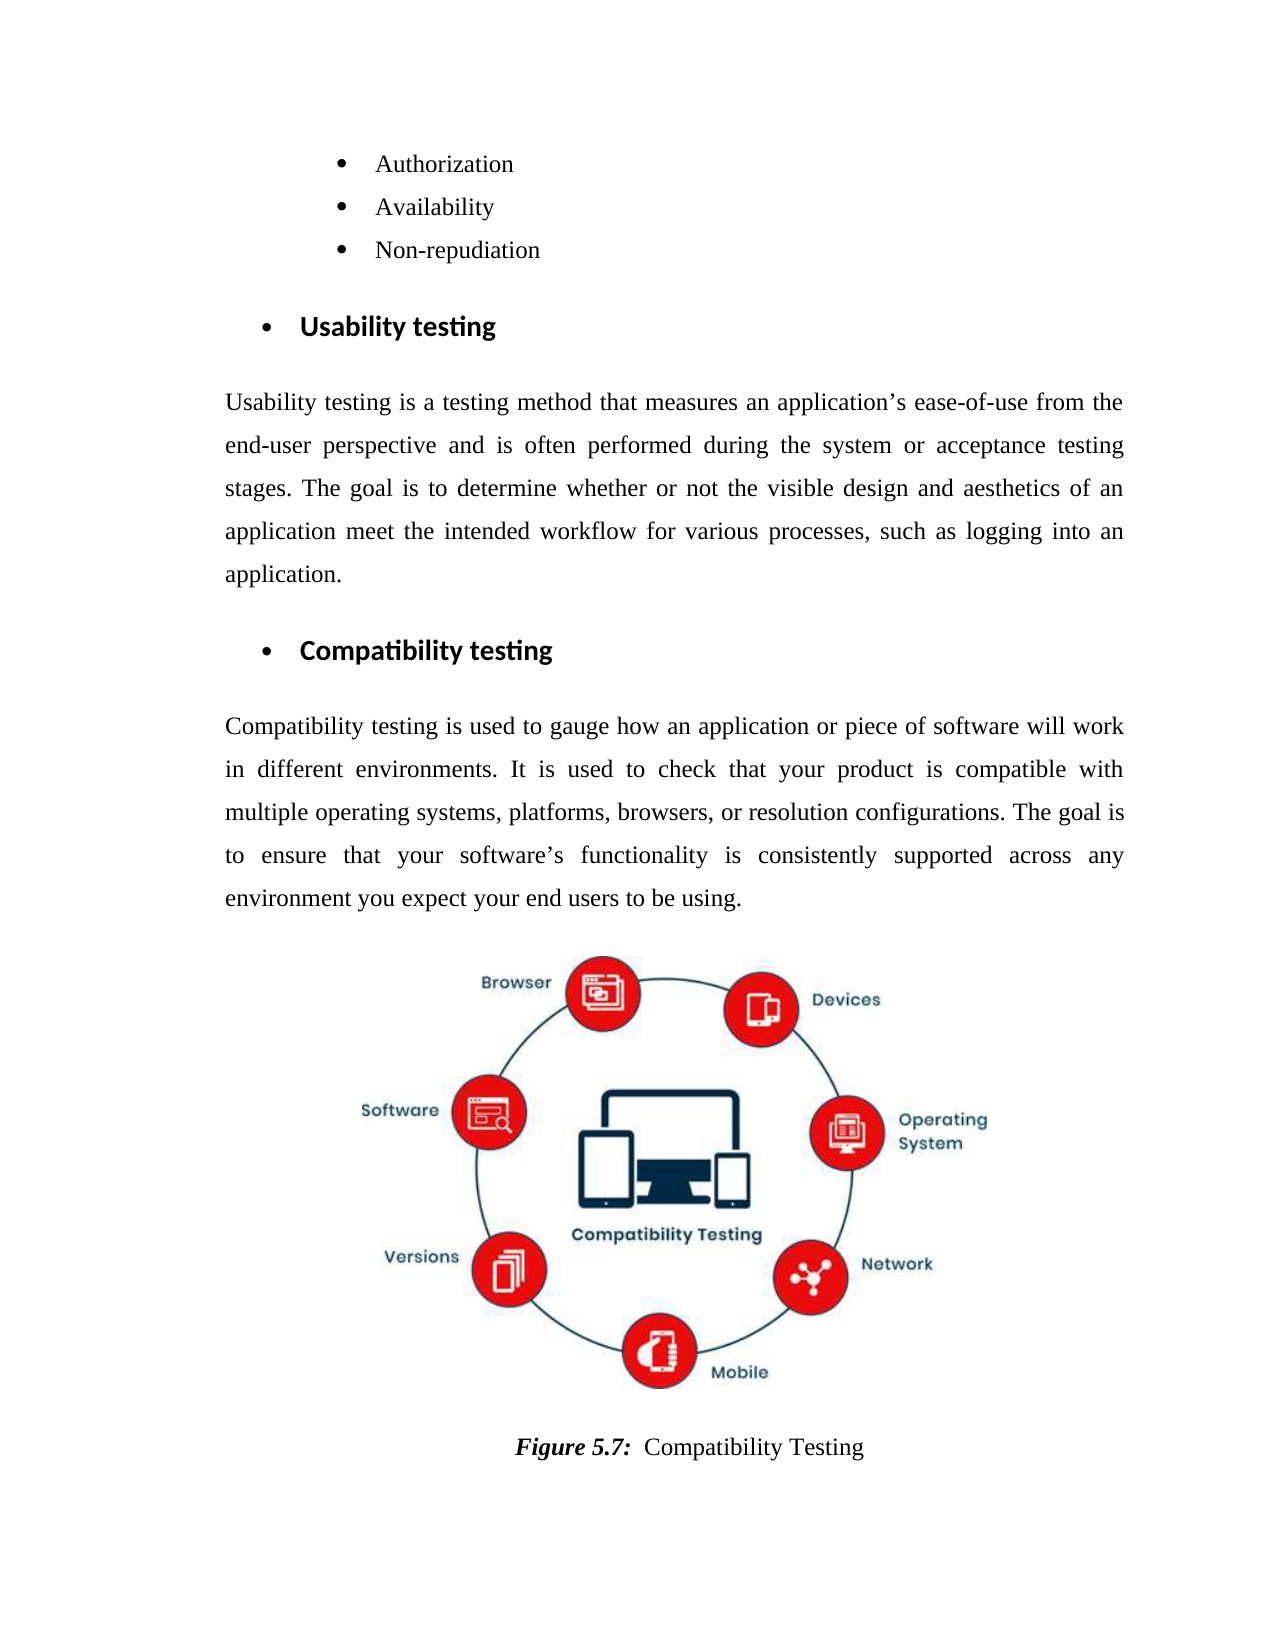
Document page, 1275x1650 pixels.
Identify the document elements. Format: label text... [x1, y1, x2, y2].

subtitle Usability testing [262, 308, 1239, 344]
list Availability [337, 192, 1239, 221]
list Non-repudiation [337, 235, 1239, 264]
text Compatibility testing is used to gauge how an application or piece of software will work in different environments. It is used to check that your product is compatible with multiple operating systems, platforms, browsers, or resolution configurations. The goal is to ensure that your software’s functionality is consistently supported across any environment you expect your end users to be using. [225, 711, 1125, 912]
subtitle Compatibility testing [262, 632, 1239, 668]
picture [362, 956, 987, 1389]
list Authorization [337, 149, 1239, 178]
text Figure 5.7: Compatibility Testing [515, 1432, 1239, 1461]
text Usability testing is a testing method that measures an application’s ease-of-use from the end-user perspective and is often performed during the system or acceptance testing stages. The goal is to determine whether or not the visible design and aesthetics of an application meet the intended workflow for various processes, such as logging into an application. [225, 387, 1124, 588]
